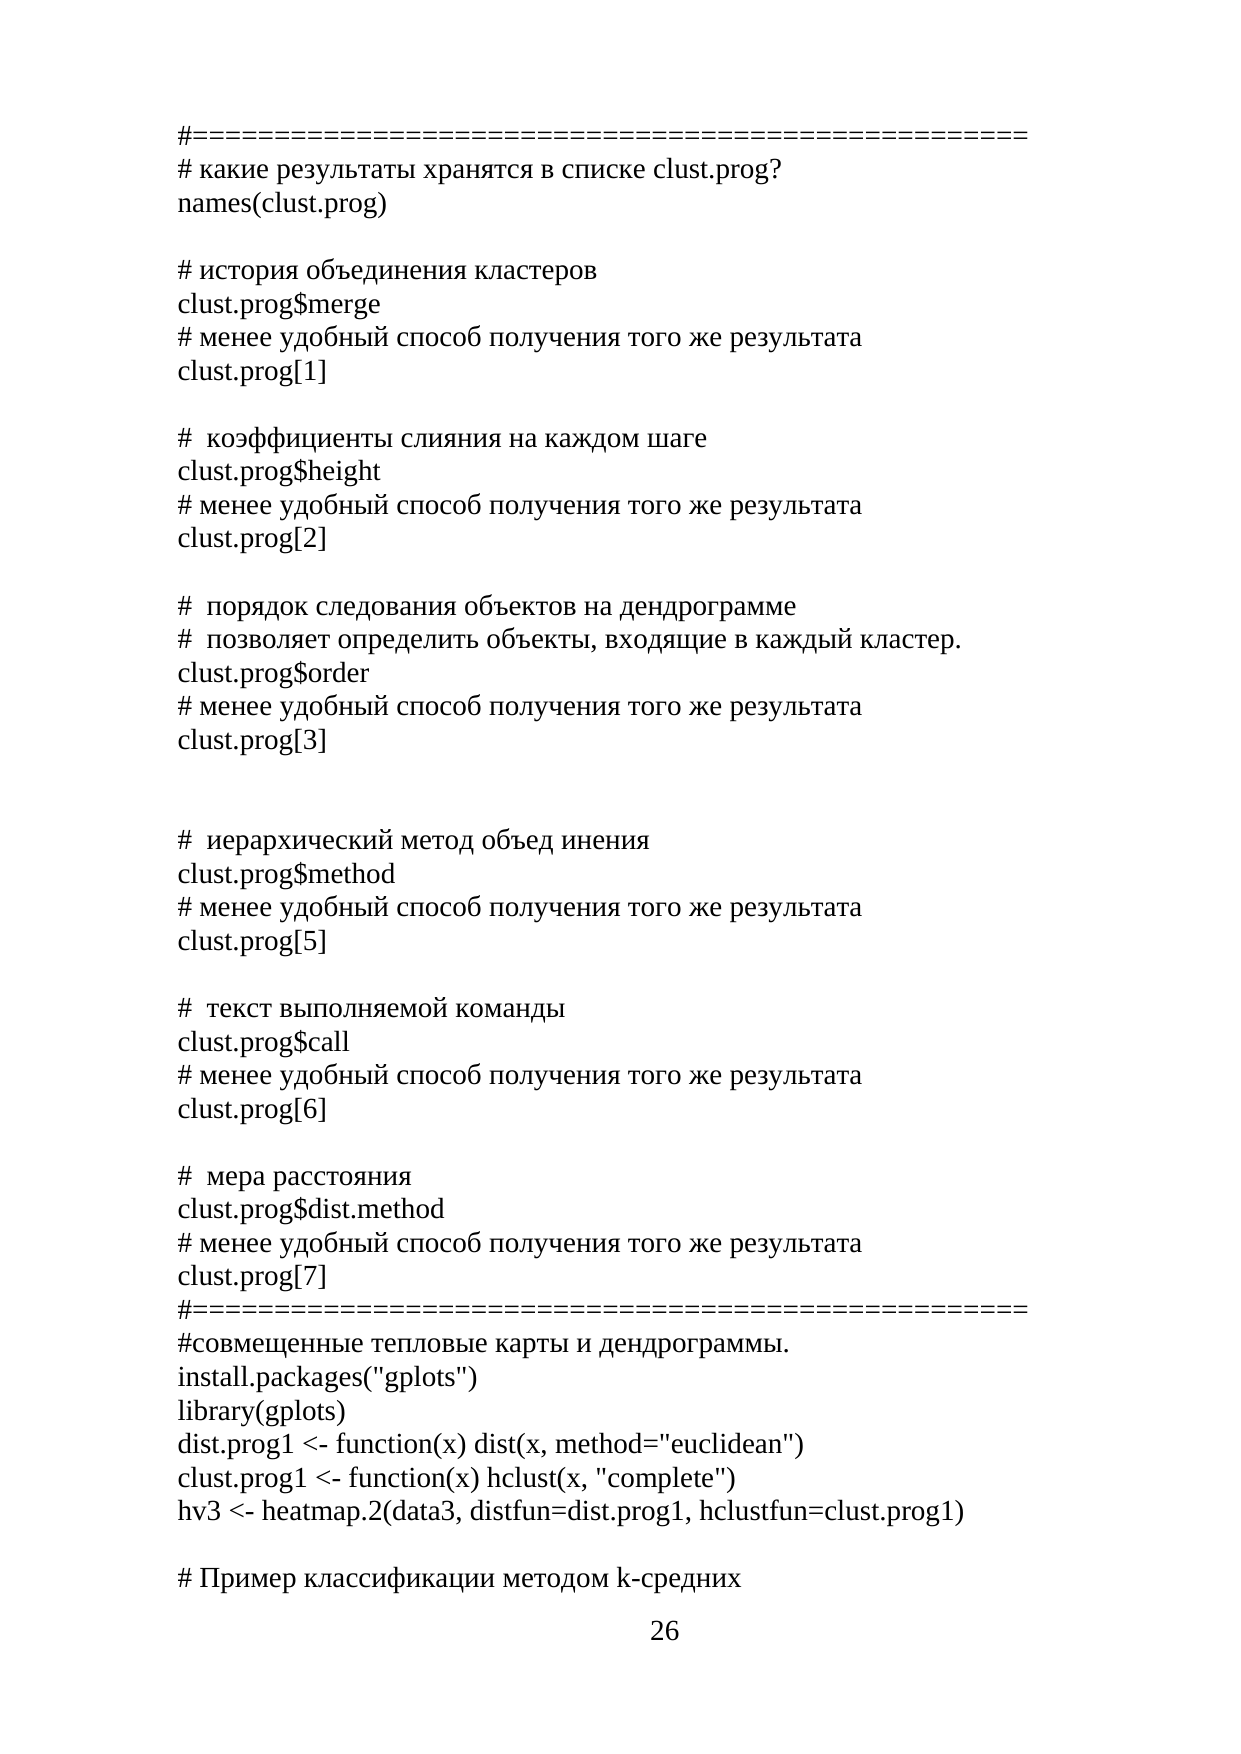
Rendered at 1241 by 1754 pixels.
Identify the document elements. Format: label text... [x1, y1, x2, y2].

text dist.prog1 <- function(x) dist(x, method="euclidean") [177, 1426, 1152, 1460]
text # менее удобный способ получения того же результата [177, 319, 1152, 353]
text clust.prog$method [177, 856, 1152, 889]
text clust.prog$merge [177, 286, 1152, 319]
text library(gplots) [177, 1393, 1152, 1426]
text #совмещенные тепловые карты и дендрограммы. [177, 1326, 1152, 1359]
text install.packages("gplots") [177, 1359, 1152, 1393]
text clust.prog[7] [177, 1258, 1152, 1292]
text # мера расстояния [177, 1158, 1152, 1191]
text # текст выполняемой команды [177, 990, 1152, 1024]
text # Пример классификации методом k-средних [177, 1560, 1152, 1594]
text # коэффициенты слияния на каждом шаге [177, 420, 1152, 453]
text clust.prog[5] [177, 923, 1152, 957]
text # иерархический метод объед инения [177, 822, 1152, 856]
text clust.prog$dist.method [177, 1191, 1152, 1225]
text # менее удобный способ получения того же результата [177, 1225, 1152, 1258]
text # позволяет определить объекты, входящие в каждый кластер. [177, 621, 1152, 655]
text clust.prog[6] [177, 1091, 1152, 1124]
text clust.prog$height [177, 453, 1152, 487]
text clust.prog[3] [177, 722, 1152, 755]
text # менее удобный способ получения того же результата [177, 688, 1152, 722]
text # менее удобный способ получения того же результата [177, 889, 1152, 923]
text # порядок следования объектов на дендрограмме [177, 588, 1152, 621]
text clust.prog$call [177, 1024, 1152, 1057]
text # какие результаты хранятся в списке clust.prog? [177, 152, 1152, 185]
text clust.prog[1] [177, 353, 1152, 386]
text clust.prog1 <- function(x) hclust(x, "complete") [177, 1460, 1152, 1493]
text #=================================================== [177, 1292, 1152, 1326]
text clust.prog[2] [177, 521, 1152, 554]
text # менее удобный способ получения того же результата [177, 487, 1152, 521]
text #=================================================== [177, 118, 1152, 152]
text names(clust.prog) [177, 185, 1152, 219]
text hv3 <- heatmap.2(data3, distfun=dist.prog1, hclustfun=clust.prog1) [177, 1493, 1152, 1527]
text clust.prog$order [177, 655, 1152, 688]
text # менее удобный способ получения того же результата [177, 1057, 1152, 1091]
text # история объединения кластеров [177, 252, 1152, 286]
